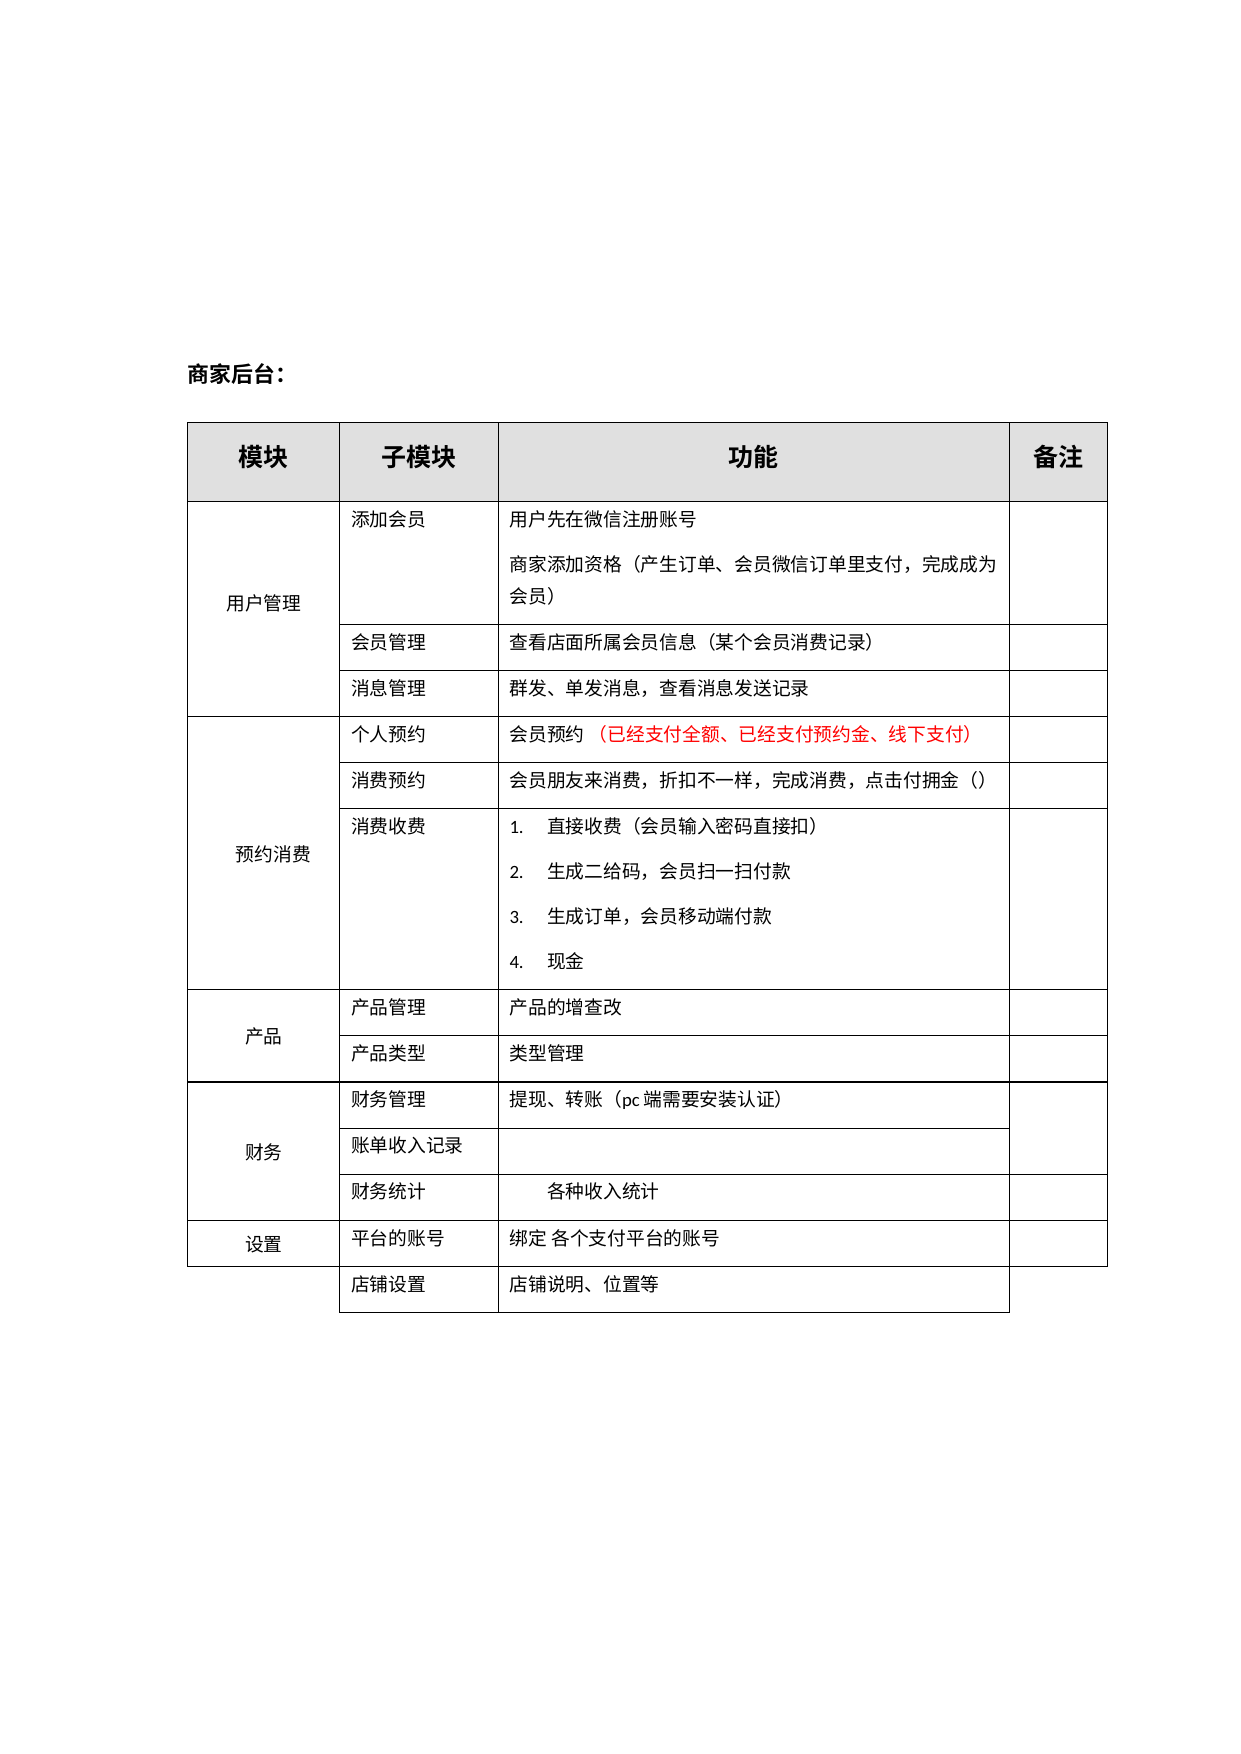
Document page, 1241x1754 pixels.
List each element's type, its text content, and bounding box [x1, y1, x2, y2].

table_cell 消费收费 [340, 809, 498, 989]
table_cell 设置 [188, 1221, 339, 1266]
table_cell 产品的增查改 [499, 990, 1009, 1035]
table_cell 类型管理 [499, 1036, 1009, 1081]
table_cell [1010, 809, 1107, 989]
text 商家后台： [187, 357, 1053, 389]
table_cell [1010, 1036, 1107, 1081]
table_cell [1010, 1221, 1107, 1266]
table_cell 直接收费（会员输入密码直接扣） 生成二给码，会员扫一扫付款 生成订单，会员移动端付款 现金 [499, 809, 1009, 989]
table_cell 用户管理 [188, 502, 339, 716]
table_cell 绑定 各个支付平台的账号 [499, 1221, 1009, 1266]
table_header 子模块 [340, 423, 498, 501]
table_cell 添加会员 [340, 502, 498, 624]
table_cell [1010, 671, 1107, 716]
table_cell 店铺设置 [340, 1267, 498, 1312]
table_cell [1010, 502, 1107, 624]
table_cell 财务管理 [340, 1083, 498, 1127]
table_cell [1010, 763, 1107, 808]
table_cell 用户先在微信注册账号 商家添加资格（产生订单、会员微信订单里支付，完成成为会员） [499, 502, 1009, 624]
table_cell 产品 [188, 990, 339, 1081]
table_cell [499, 1129, 1009, 1173]
table_header 模块 [188, 423, 339, 501]
table_cell [1010, 625, 1107, 670]
table_cell 会员朋友来消费，折扣不一样，完成消费，点击付拥金（） [499, 763, 1009, 808]
table_cell 财务统计 [340, 1175, 498, 1219]
table_cell 产品管理 [340, 990, 498, 1035]
table_cell [1010, 990, 1107, 1035]
table_cell 各种收入统计 [499, 1175, 1009, 1219]
table_cell 群发、单发消息，查看消息发送记录 [499, 671, 1009, 716]
table_cell 提现、转账（pc端需要安装认证） [499, 1083, 1009, 1127]
table_cell 查看店面所属会员信息（某个会员消费记录） [499, 625, 1009, 670]
table_cell [1010, 1175, 1107, 1219]
table_header 功能 [499, 423, 1009, 501]
table_cell 账单收入记录 [340, 1129, 498, 1173]
table_cell 店铺说明、位置等 [499, 1267, 1009, 1312]
table_cell 消费预约 [340, 763, 498, 808]
table_cell [1010, 717, 1107, 762]
table_cell [1010, 1083, 1107, 1173]
table_header 备注 [1010, 423, 1107, 501]
table_cell 预约消费 [188, 717, 339, 989]
table_cell 会员预约 （已经支付全额、已经支付预约金、线下支付） [499, 717, 1009, 762]
table_cell 平台的账号 [340, 1221, 498, 1266]
table_cell 会员管理 [340, 625, 498, 670]
table_cell 消息管理 [340, 671, 498, 716]
table_cell 产品类型 [340, 1036, 498, 1081]
table_cell 个人预约 [340, 717, 498, 762]
table_cell 财务 [188, 1083, 339, 1219]
